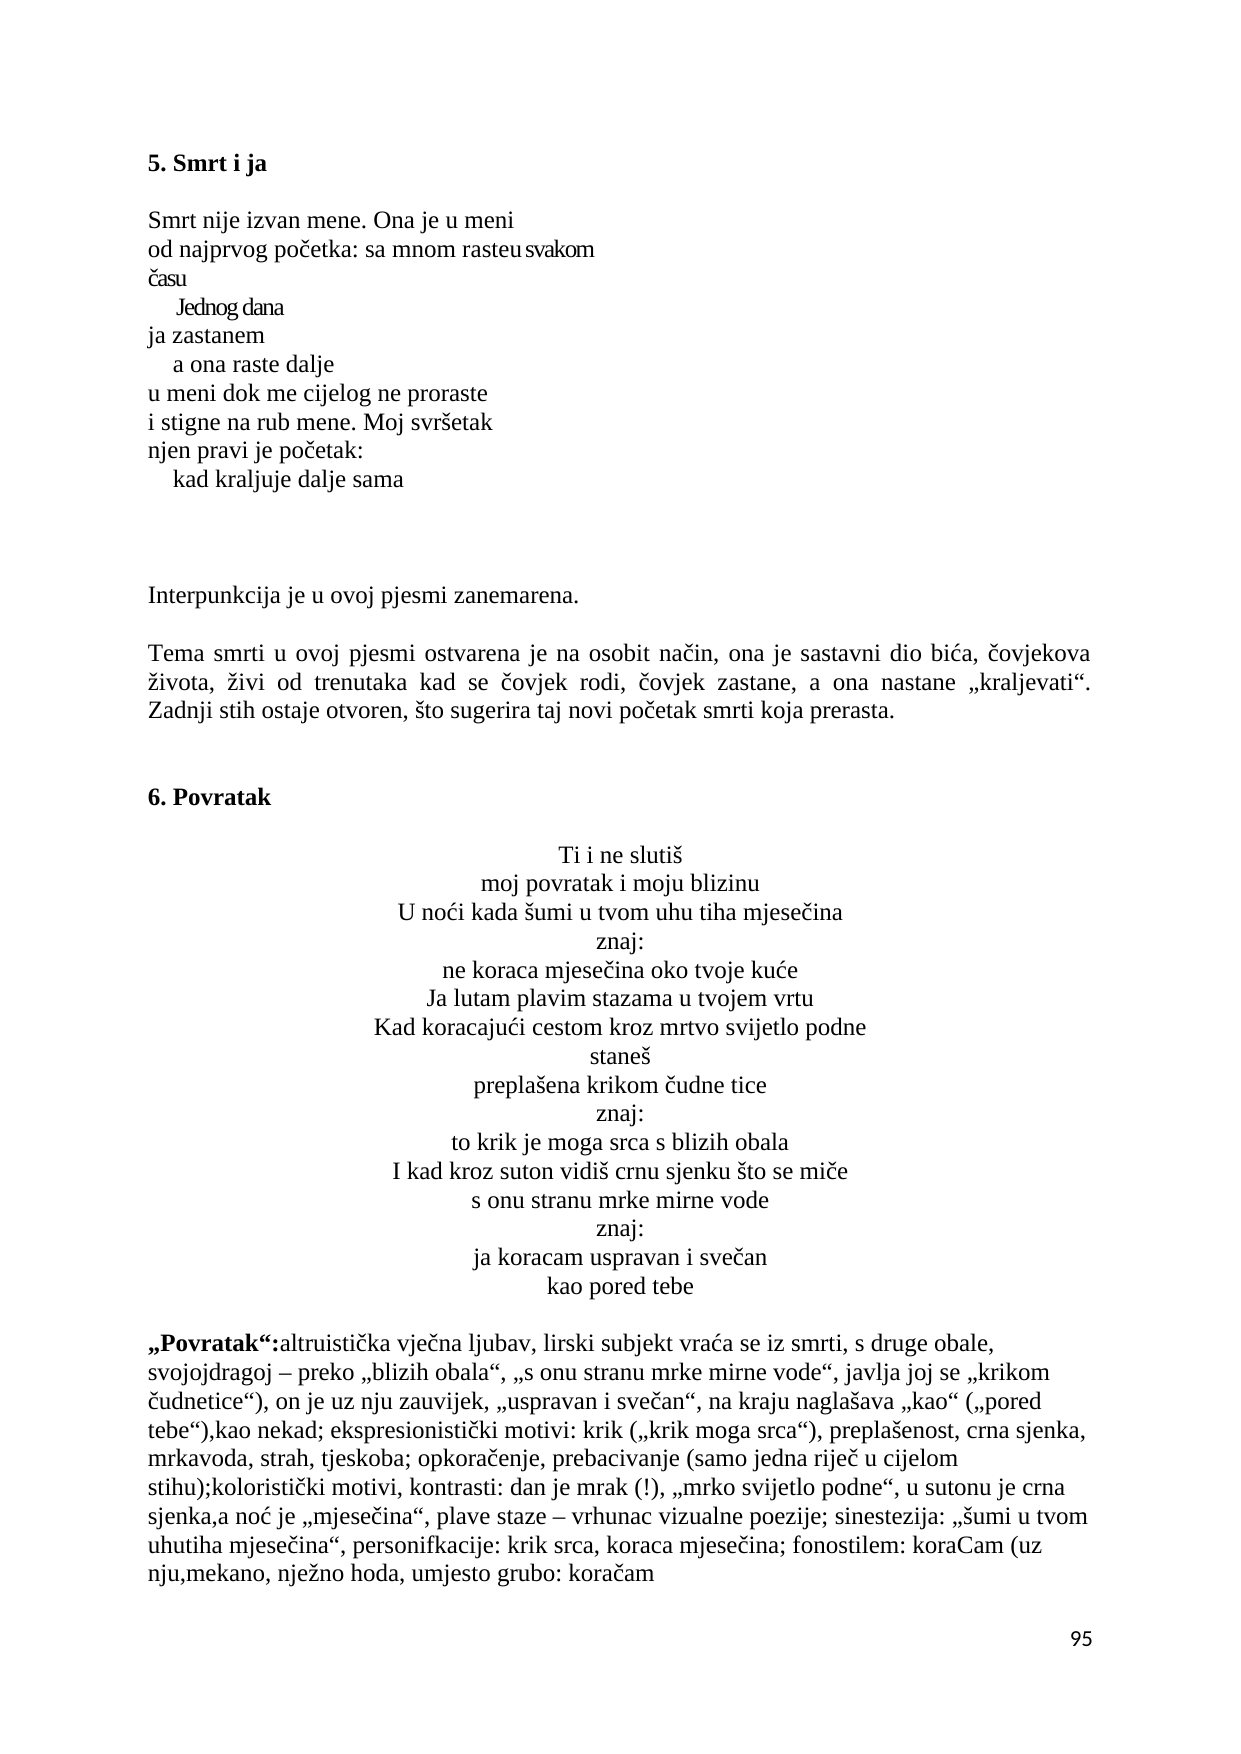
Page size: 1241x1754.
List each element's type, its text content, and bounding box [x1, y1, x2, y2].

text to krik je moga srca s blizih obala [148, 1127, 1093, 1156]
text njen pravi je početak: [148, 436, 1093, 464]
text 6. Povratak [148, 782, 1093, 811]
text od najprvog početka: sa mnom rasteu svakom [148, 234, 1093, 263]
text Tema smrti u ovoj pjesmi ostvarena je na osobit način, ona je sastavni dio bića, čovjekova života, živi od trenutaka kad se čovjek rodi, čovjek zastane, a ona nastane „kraljevati“. Zadnji stih ostaje otvoren, što sugerira taj novi početak smrti koja prerasta. [148, 638, 1093, 724]
text ja koracam uspravan i svečan [148, 1242, 1093, 1271]
text u meni dok me cijelog ne proraste [148, 378, 1093, 407]
text Interpunkcija je u ovoj pjesmi zanemarena. [148, 580, 1093, 609]
text I kad kroz suton vidiš crnu sjenku što se miče [148, 1156, 1093, 1185]
text moj povratak i moju blizinu [148, 868, 1093, 897]
text „Povratak“:altruistička vječna ljubav, lirski subjekt vraća se iz smrti, s druge obale, svojojdragoj – preko „blizih obala“, „s onu stranu mrke mirne vode“, javlja joj se „krikom čudnetice“), on je uz nju zauvijek, „uspravan i svečan“, na kraju naglašava „kao“ („pored tebe“),kao nekad; ekspresionistički motivi: krik („krik moga srca“), preplašenost, crna sjenka, mrkavoda, strah, tjeskoba; opkoračenje, prebacivanje (samo jedna riječ u cijelom stihu);koloristički motivi, kontrasti: dan je mrak (!), „mrko svijetlo podne“, u sutonu je crna sjenka,a noć je „mjesečina“, plave staze – vrhunac vizualne poezije; sinestezija: „šumi u tvom uhutiha mjesečina“, personifkacije: krik srca, koraca mjesečina; fonostilem: koraCam (uz nju,mekano, nježno hoda, umjesto grubo: koračam [148, 1328, 1093, 1587]
text staneš [148, 1041, 1093, 1070]
text U noći kada šumi u tvom uhu tiha mjesečina [148, 897, 1093, 926]
text Ja lutam plavim stazama u tvojem vrtu [148, 983, 1093, 1012]
text času [148, 263, 1093, 292]
text ne koraca mjesečina oko tvoje kuće [148, 955, 1093, 983]
text preplašena krikom čudne tice [148, 1070, 1093, 1098]
text Ti i ne slutiš [148, 840, 1093, 868]
text znaj: [148, 1098, 1093, 1127]
text 5. Smrt i ja [148, 148, 1093, 176]
text Kad koracajući cestom kroz mrtvo svijetlo podne [148, 1012, 1093, 1041]
text znaj: [148, 1213, 1093, 1242]
text kad kraljuje dalje sama [148, 464, 1093, 493]
text s onu stranu mrke mirne vode [148, 1185, 1093, 1213]
text znaj: [148, 926, 1093, 955]
text kao pored tebe [148, 1271, 1093, 1300]
text a ona raste dalje [148, 349, 1093, 378]
text ja zastanem [148, 321, 1093, 349]
text i stigne na rub mene. Moj svršetak [148, 407, 1093, 436]
text Jednog dana [148, 292, 1093, 321]
text Smrt nije izvan mene. Ona je u meni [148, 206, 1093, 234]
